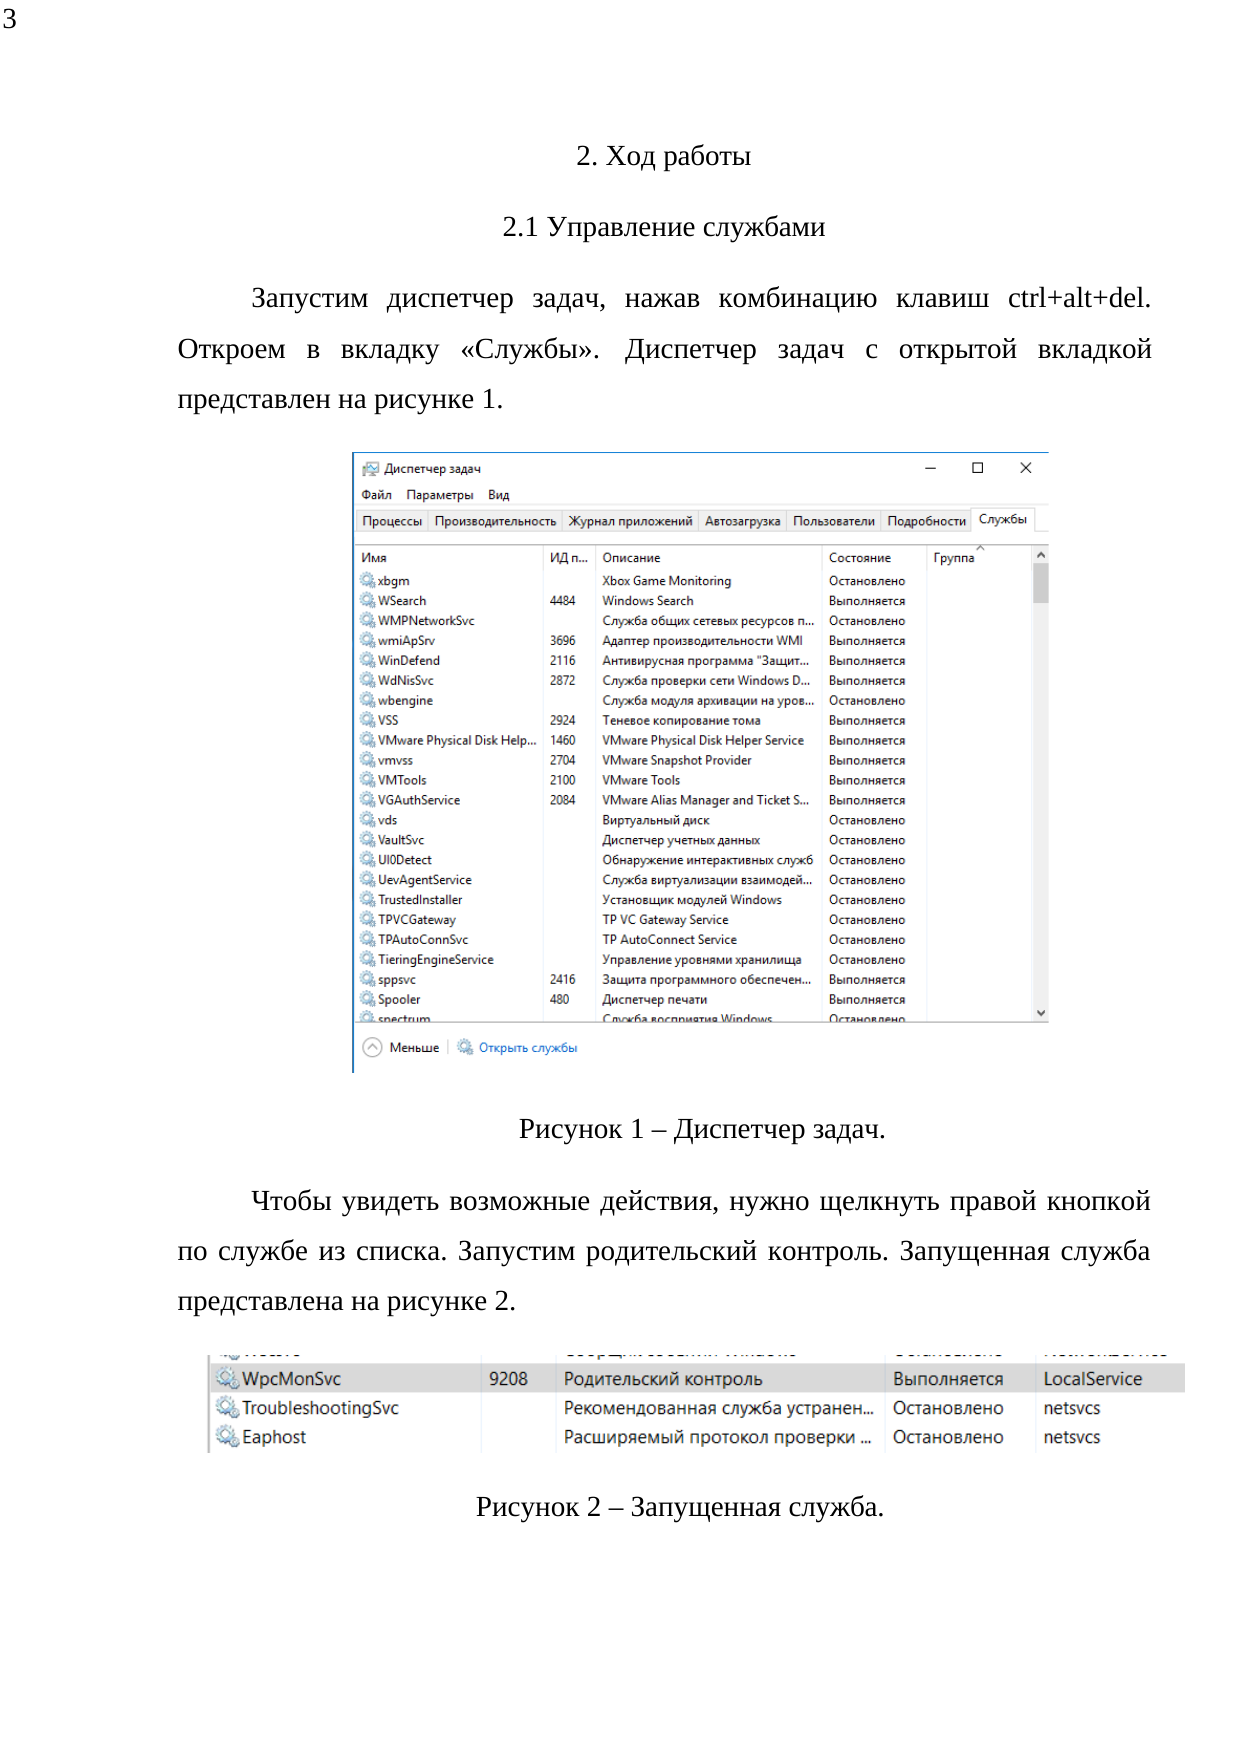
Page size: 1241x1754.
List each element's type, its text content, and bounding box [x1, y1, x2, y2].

list Управление службами [502, 209, 1211, 243]
list Ход работы [576, 138, 1211, 172]
picture [352, 452, 1049, 1073]
picture [206, 1355, 1185, 1453]
text Запустим диспетчер задач, нажав комбинацию клавиш ctrl+alt+del. Откроем в вкладку «Службы». Диспетчер задач с открытой вкладкой представлен на рисунке 1. [177, 280, 1152, 414]
text Чтобы увидеть возможные действия, нужно щелкнуть правой кнопкой по службе из списка. Запустим родительский контроль. Запущенная служба представлена на рисунке 2. [177, 1183, 1151, 1317]
text Рисунок 1 – Диспетчер задач. [251, 1112, 886, 1145]
text Рисунок 2 – Запущенная служба. [251, 1489, 884, 1523]
